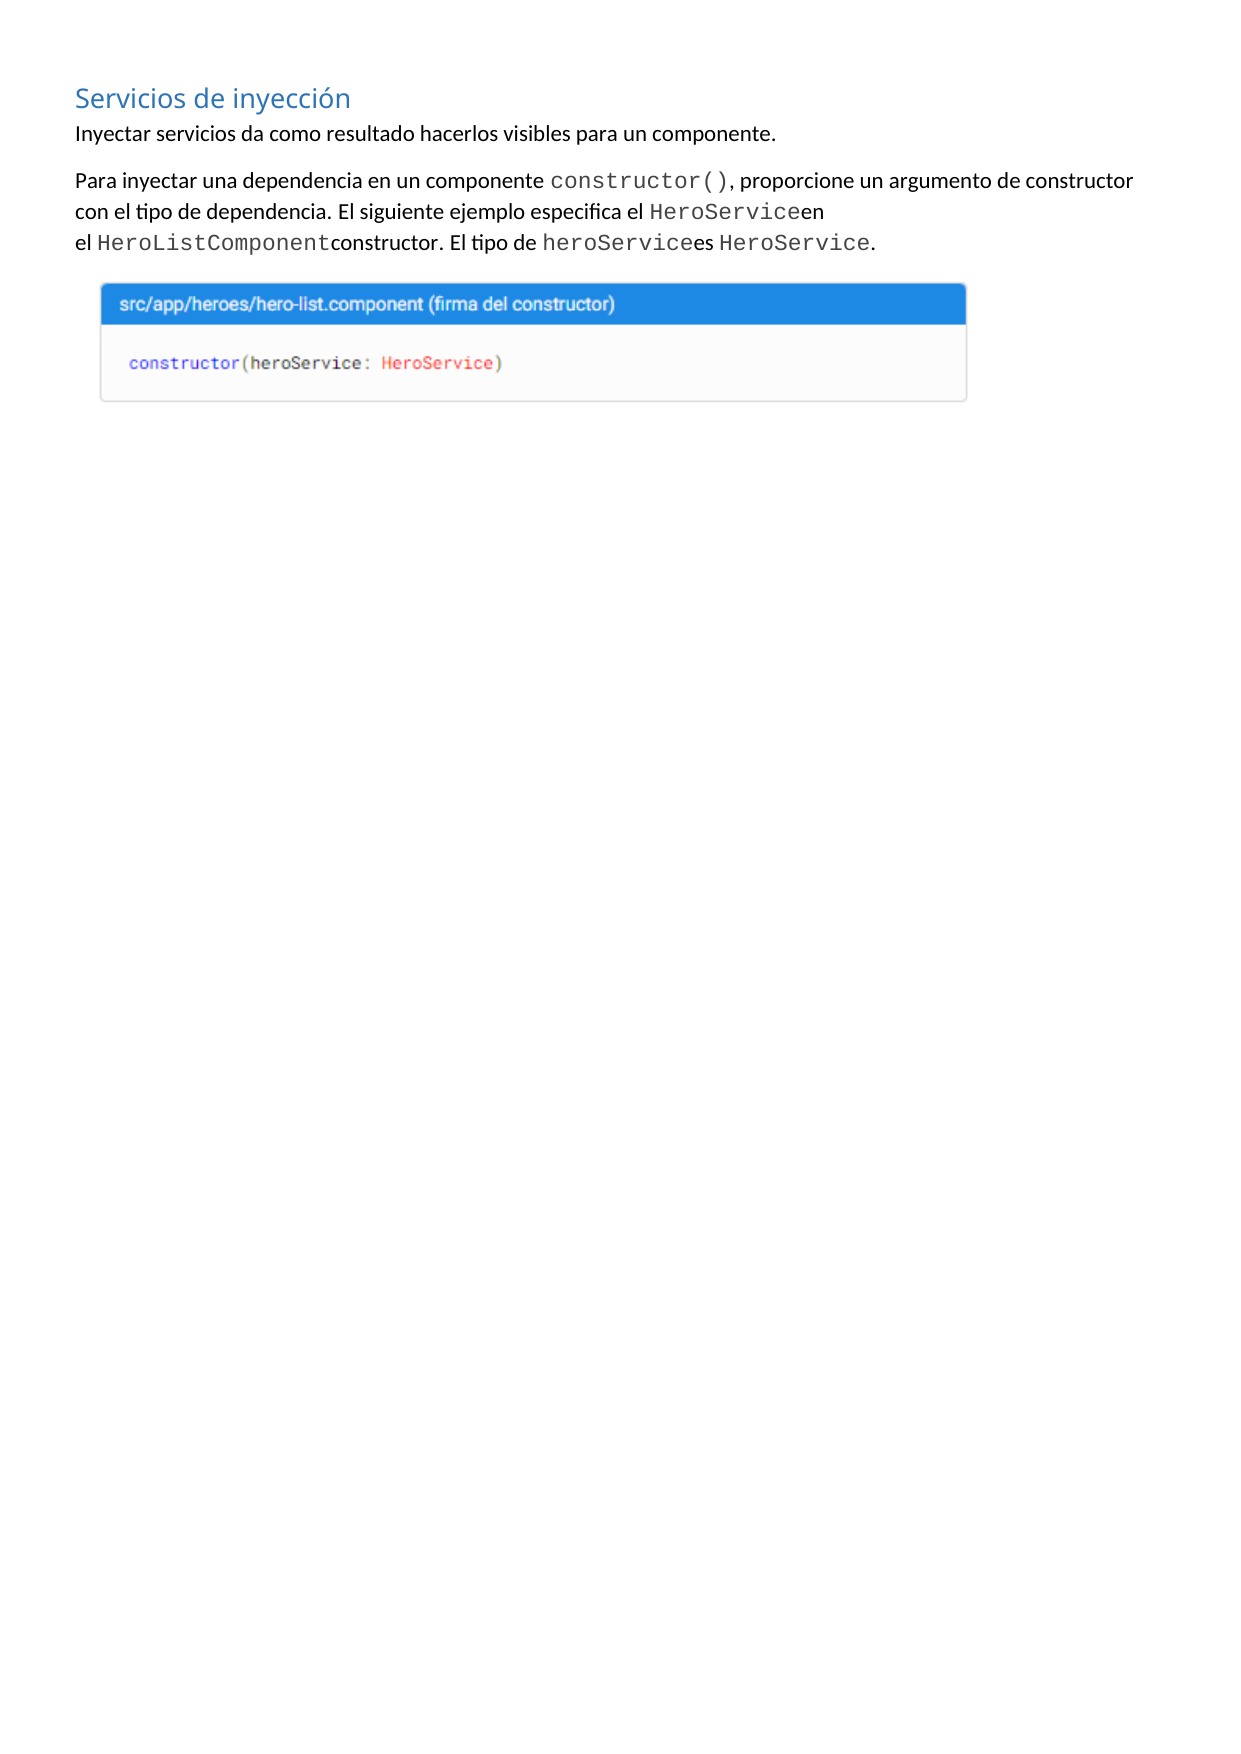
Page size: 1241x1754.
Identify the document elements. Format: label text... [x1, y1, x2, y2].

text Inyectar servicios da como resultado hacerlos visibles para un componente. [75, 119, 1165, 147]
text Para inyectar una dependencia en un componente constructor(), proporcione un argumento de constructor con el tipo de dependencia. El siguiente ejemplo especifica el HeroServiceen el HeroListComponentconstructor. El tipo de heroServicees HeroService. [75, 166, 1165, 258]
subtitle Servicios de inyección [75, 79, 1165, 116]
picture [75, 276, 988, 415]
